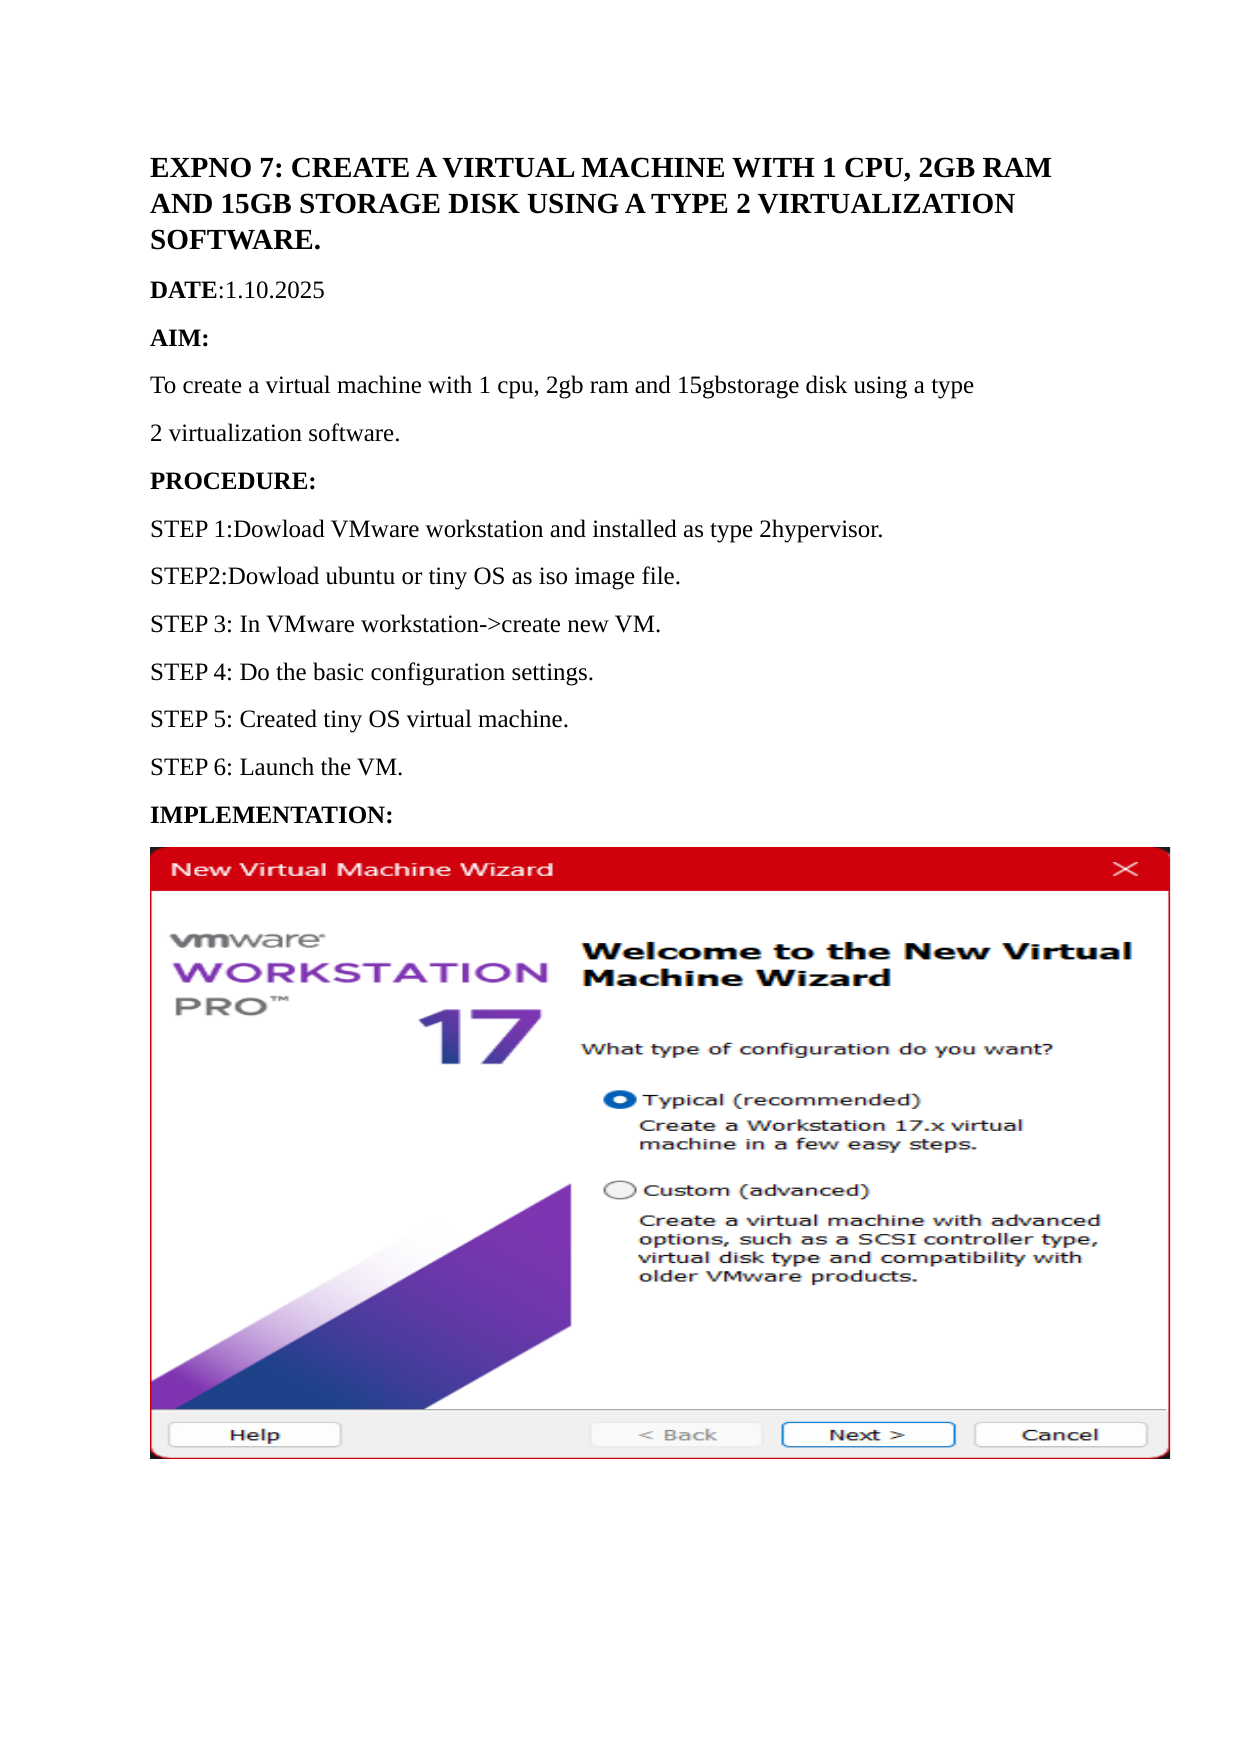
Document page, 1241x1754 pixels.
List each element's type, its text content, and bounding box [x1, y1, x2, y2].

text STEP 1:Dowload VMware workstation and installed as type 2hypervisor. [150, 514, 1090, 542]
text EXPNO 7: CREATE A VIRTUAL MACHINE WITH 1 CPU, 2GB RAM AND 15GB STORAGE DISK USING A TYPE 2 VIRTUALIZATION SOFTWARE. [150, 150, 1090, 256]
text STEP 4: Do the basic configuration settings. [150, 657, 1090, 686]
text STEP 5: Created tiny OS virtual machine. [150, 704, 1090, 733]
text DATE:1.10.2025 [150, 275, 1090, 304]
text 2 virtualization software. [150, 418, 1090, 447]
text STEP 3: In VMware workstation->create new VM. [150, 609, 1090, 638]
text PROCEDURE: [150, 466, 1090, 495]
text To create a virtual machine with 1 cpu, 2gb ram and 15gbstorage disk using a type [150, 371, 1090, 399]
text IMPLEMENTATION: [150, 800, 1090, 829]
text AIM: [150, 323, 1090, 352]
picture [150, 847, 1171, 1459]
text STEP 6: Launch the VM. [150, 752, 1090, 781]
text STEP2:Dowload ubuntu or tiny OS as iso image file. [150, 561, 1090, 590]
